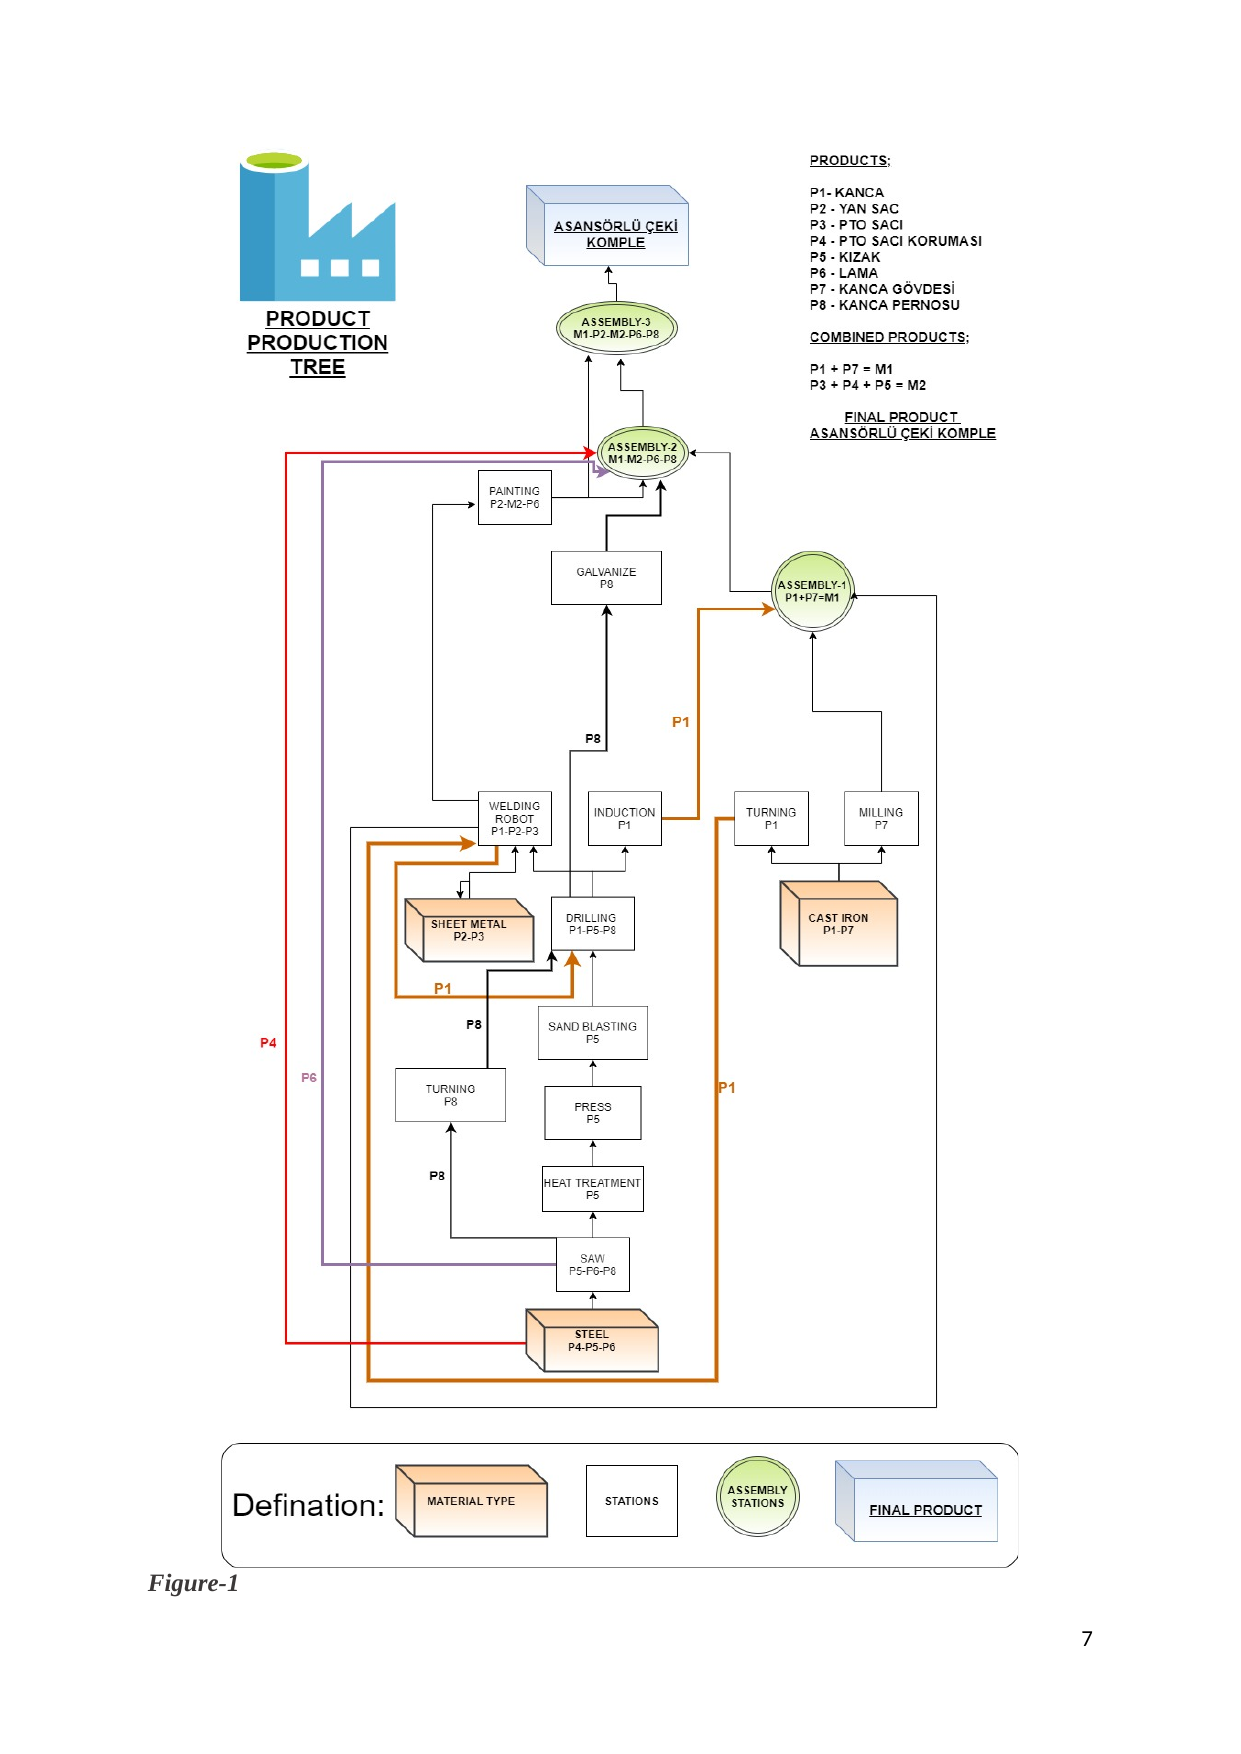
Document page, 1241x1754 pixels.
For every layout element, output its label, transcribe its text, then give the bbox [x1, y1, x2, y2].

picture [221, 147, 1019, 1568]
